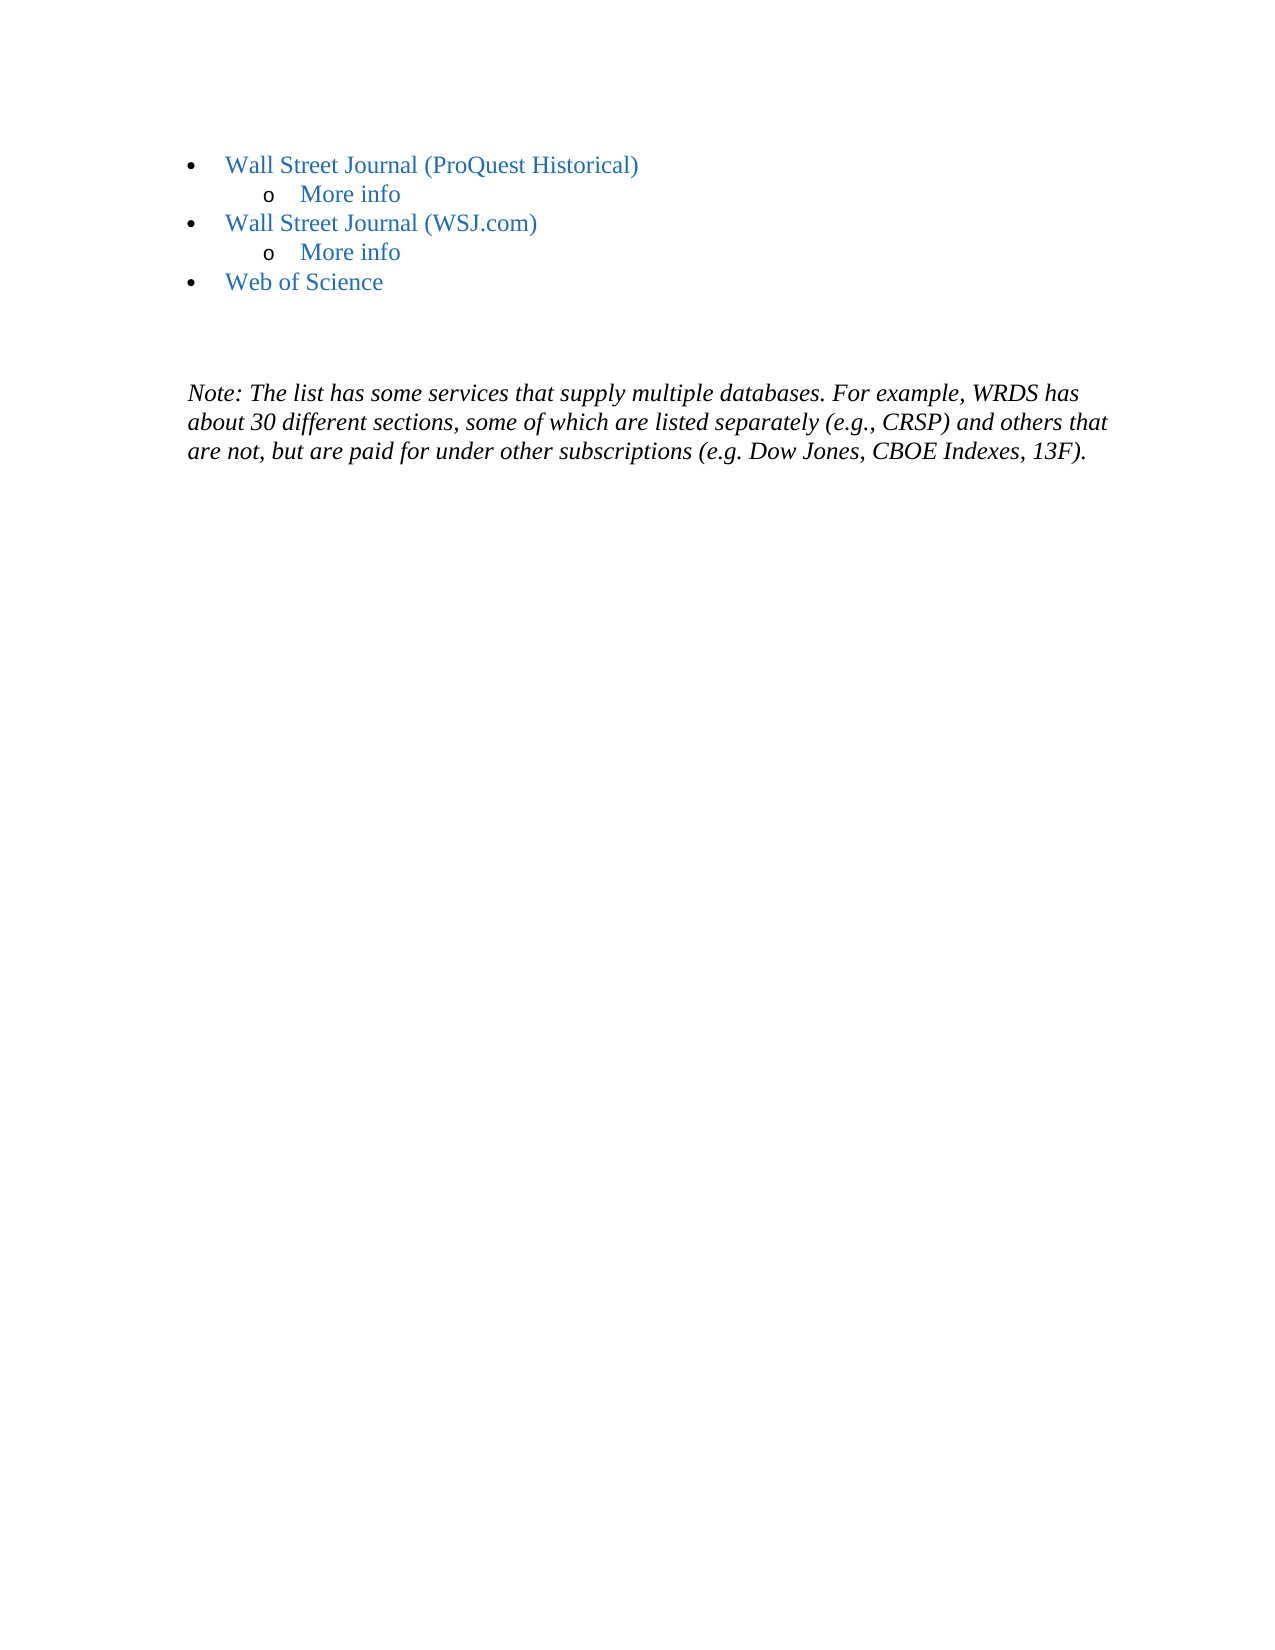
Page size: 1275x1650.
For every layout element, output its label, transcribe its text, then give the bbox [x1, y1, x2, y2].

list Wall Street Journal (WSJ.com) [187, 208, 1125, 237]
text Note: The list has some services that supply multiple databases. For example, WRDS has about 30 different sections, some of which are listed separately (e.g., CRSP) and others that are not, but are paid for under other subscriptions (e.g. Dow Jones, CBOE Indexes, 13F). [187, 378, 1125, 464]
list More info [262, 237, 1125, 267]
list Wall Street Journal (ProQuest Historical) [187, 150, 1125, 179]
list More info [262, 179, 1125, 208]
list Web of Science [187, 267, 1125, 295]
